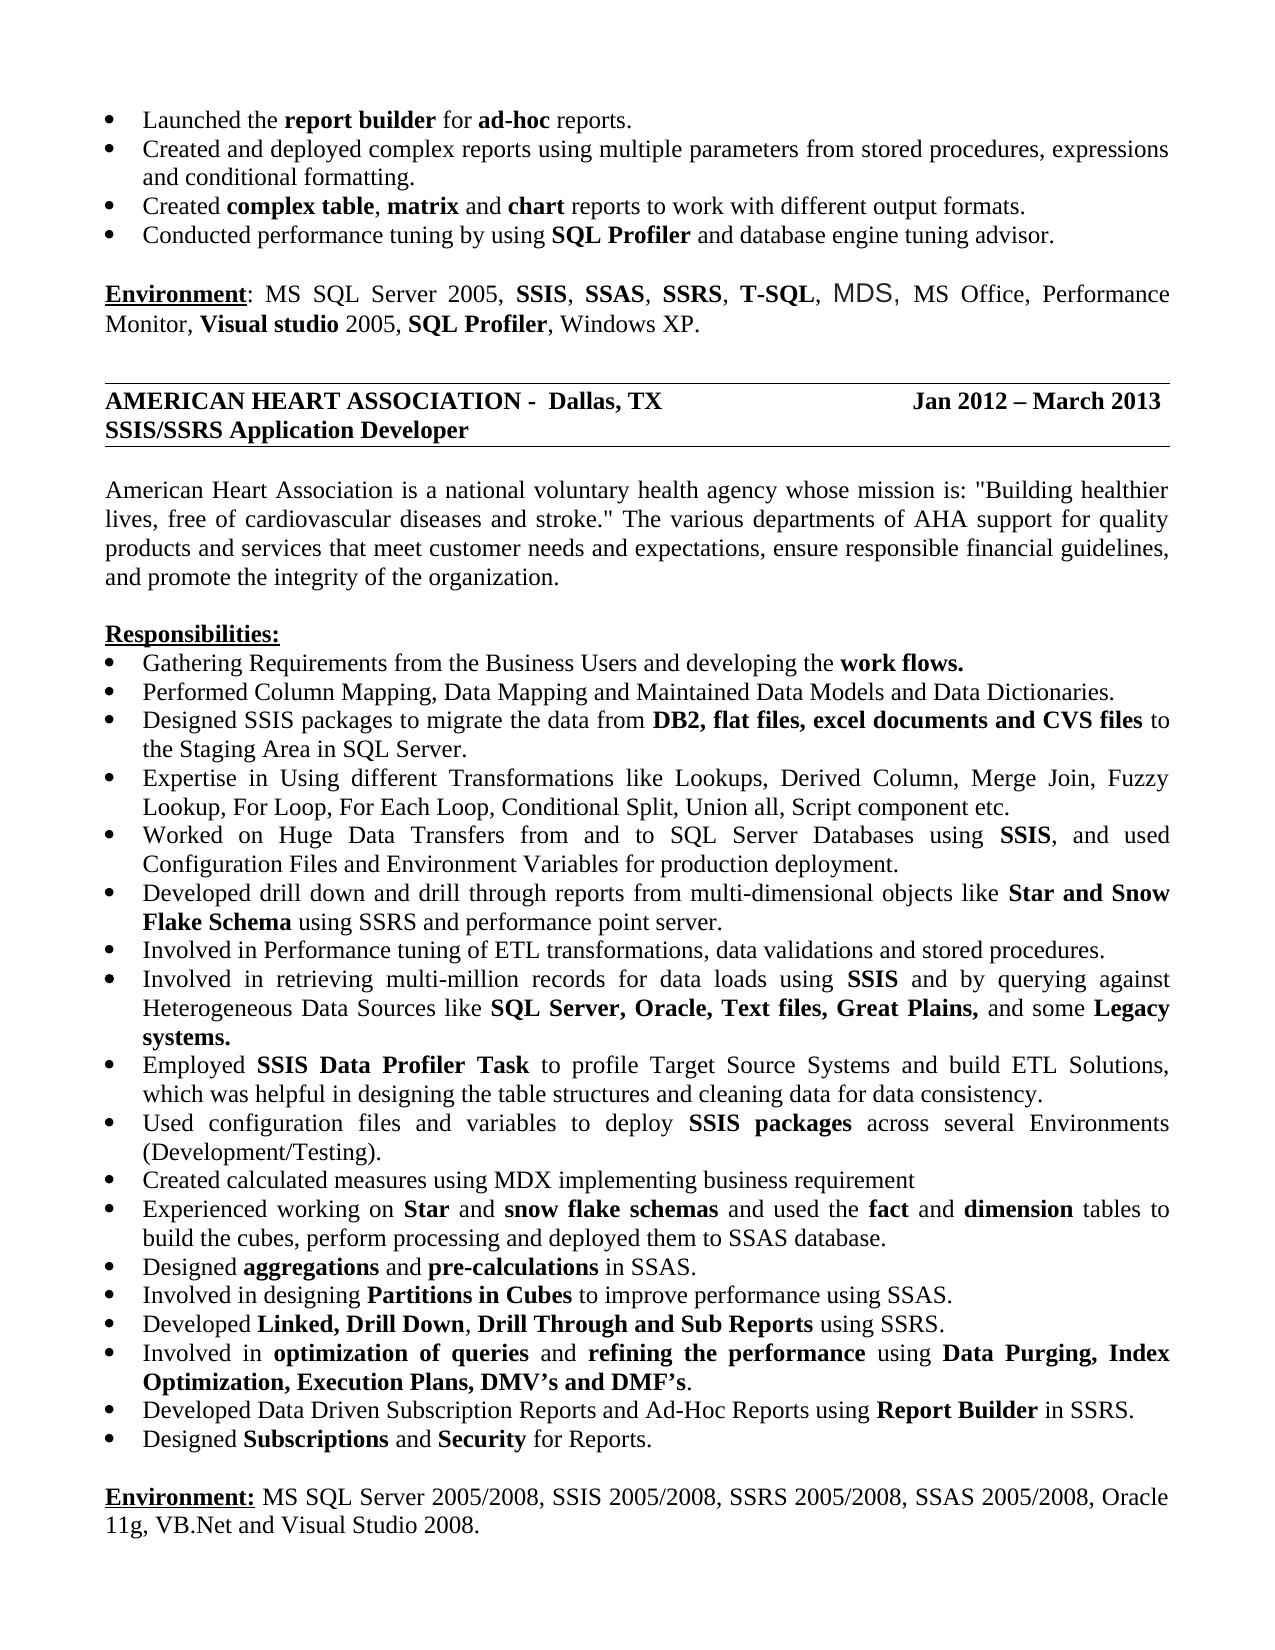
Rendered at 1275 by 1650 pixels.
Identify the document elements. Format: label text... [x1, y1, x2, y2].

list Launched the report builder for ad-hoc reports. [105, 105, 1170, 134]
text Environment: MS SQL Server 2005, SSIS, SSAS, SSRS, T-SQL, MDS, MS Office, Performance Monitor, Visual studio 2005, SQL Profiler, Windows XP. [105, 277, 1170, 337]
list Designed aggregations and pre-calculations in SSAS. [105, 1252, 1170, 1280]
list Involved in designing Partitions in Cubes to improve performance using SSAS. [105, 1280, 1170, 1309]
list Worked on Huge Data Transfers from and to SQL Server Databases using SSIS, and used Configuration Files and Environment Variables for production deployment. [105, 820, 1170, 878]
list Involved in optimization of queries and refining the performance using Data Purging, Index Optimization, Execution Plans, DMV’s and DMF’s. [105, 1338, 1170, 1395]
list Developed Linked, Drill Down, Drill Through and Sub Reports using SSRS. [105, 1309, 1170, 1338]
list Created and deployed complex reports using multiple parameters from stored procedures, expressions and conditional formatting. [105, 134, 1170, 191]
list Gathering Requirements from the Business Users and developing the work flows. [105, 648, 1170, 677]
list Expertise in Using different Transformations like Lookups, Derived Column, Merge Join, Fuzzy Lookup, For Loop, For Each Loop, Conditional Split, Union all, Script component etc. [105, 763, 1170, 820]
list Created calculated measures using MDX implementing business requirement [105, 1165, 1170, 1194]
list Experienced working on Star and snow flake schemas and used the fact and dimension tables to build the cubes, perform processing and deployed them to SSAS database. [105, 1194, 1170, 1252]
list Used configuration files and variables to deploy SSIS packages across several Environments (Development/Testing). [105, 1108, 1170, 1165]
text SSIS/SSRS Application Developer [105, 415, 1170, 446]
text AMERICAN HEART ASSOCIATION - Dallas, TX Jan 2012 – March 2013 [105, 384, 1170, 415]
list Designed SSIS packages to migrate the data from DB2, flat files, excel documents and CVS files to the Staging Area in SQL Server. [105, 705, 1170, 763]
text Responsibilities: [105, 619, 1170, 648]
list Developed drill down and drill through reports from multi-dimensional objects like Star and Snow Flake Schema using SSRS and performance point server. [105, 878, 1170, 935]
list Involved in Performance tuning of ETL transformations, data validations and stored procedures. [105, 935, 1170, 964]
text American Heart Association is a national voluntary health agency whose mission is: "Building healthier lives, free of cardiovascular diseases and stroke." The various departments of AHA support for quality products and services that meet customer needs and expectations, ensure responsible financial guidelines, and promote the integrity of the organization. [105, 475, 1170, 590]
list Created complex table, matrix and chart reports to work with different output formats. [105, 191, 1170, 220]
text Environment: MS SQL Server 2005/2008, SSIS 2005/2008, SSRS 2005/2008, SSAS 2005/2008, Oracle 11g, VB.Net and Visual Studio 2008. [105, 1482, 1170, 1539]
list Involved in retrieving multi-million records for data loads using SSIS and by querying against Heterogeneous Data Sources like SQL Server, Oracle, Text files, Great Plains, and some Legacy systems. [105, 964, 1170, 1050]
list Designed Subscriptions and Security for Reports. [105, 1424, 1170, 1453]
list Employed SSIS Data Profiler Task to profile Target Source Systems and build ETL Solutions, which was helpful in designing the table structures and cleaning data for data consistency. [105, 1050, 1170, 1108]
list Developed Data Driven Subscription Reports and Ad-Hoc Reports using Report Builder in SSRS. [105, 1395, 1170, 1424]
list Performed Column Mapping, Data Mapping and Maintained Data Models and Data Dictionaries. [105, 677, 1170, 705]
list Conducted performance tuning by using SQL Profiler and database engine tuning advisor. [105, 220, 1170, 249]
